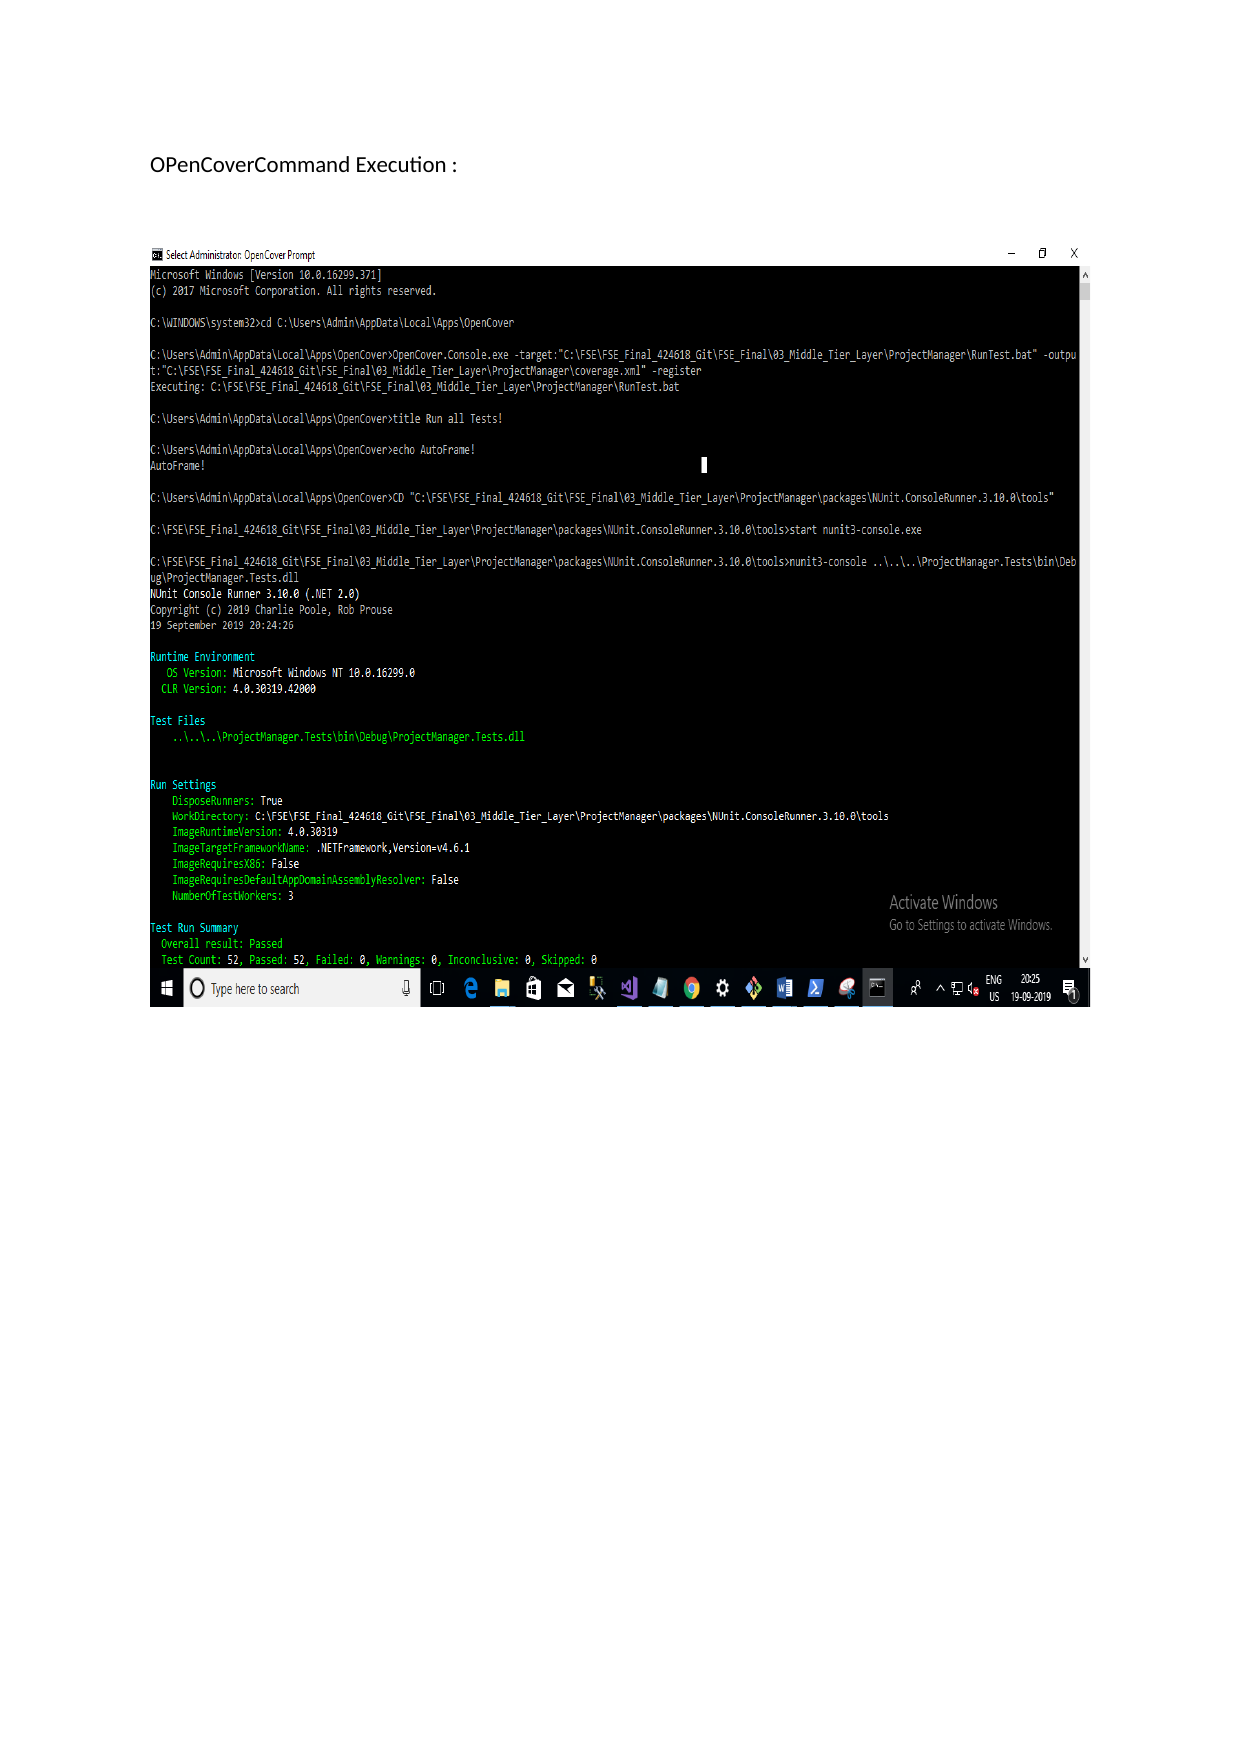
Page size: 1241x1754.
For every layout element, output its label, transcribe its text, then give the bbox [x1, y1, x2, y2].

text OPenCoverCommand Execution : [150, 150, 1090, 178]
picture [150, 243, 1091, 1007]
